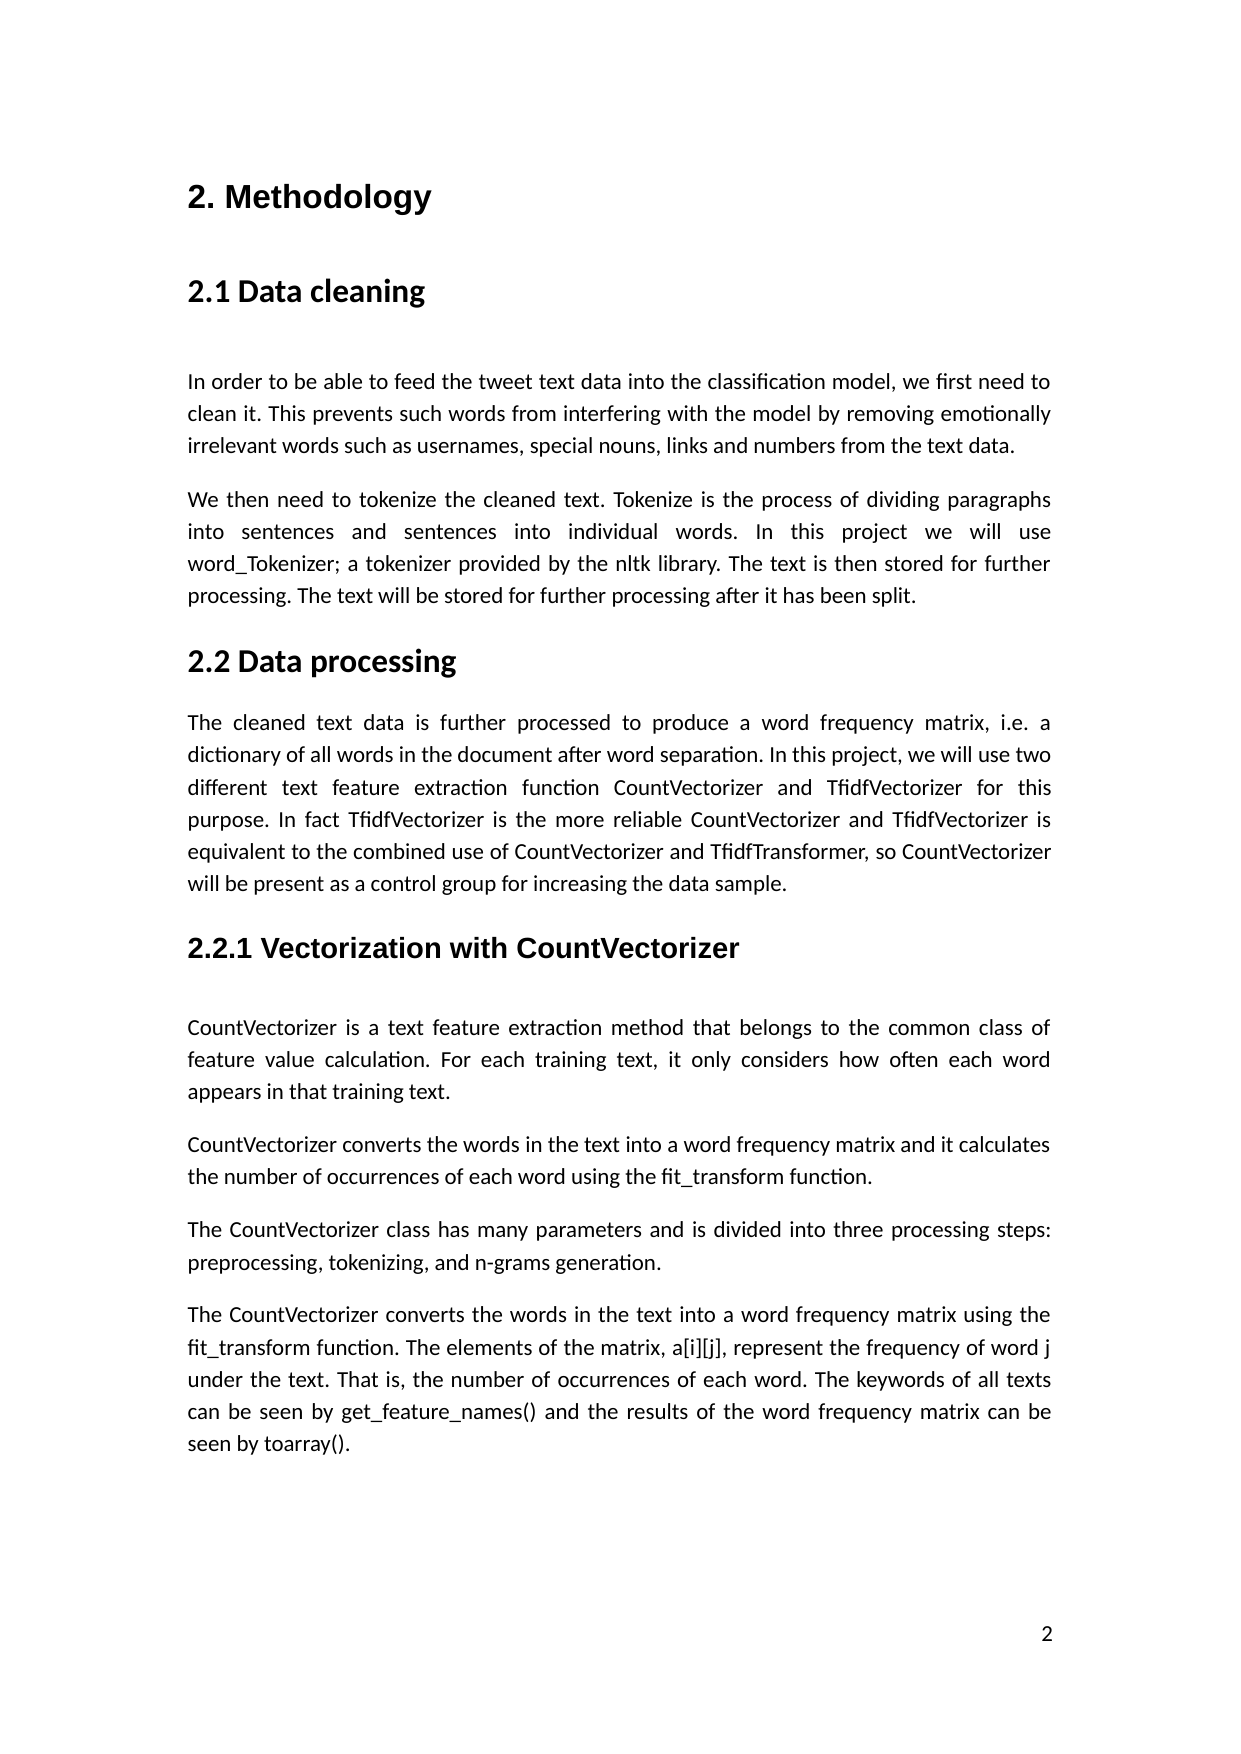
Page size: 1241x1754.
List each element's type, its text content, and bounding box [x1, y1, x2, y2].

subtitle 2.2.1 Vectorization with CountVectorizer [187, 931, 1053, 964]
text In order to be able to feed the tweet text data into the classification model, we first need to clean it. This prevents such words from interfering with the model by removing emotionally irrelevant words such as usernames, special nouns, links and numbers from the text data. [187, 367, 1053, 460]
text CountVectorizer is a text feature extraction method that belongs to the common class of feature value calculation. For each training text, it only considers how often each word appears in that training text. [187, 1013, 1053, 1105]
subtitle 2.2 Data processing [187, 641, 1053, 681]
text The cleaned text data is further processed to produce a word frequency matrix, i.e. a dictionary of all words in the document after word separation. In this project, we will use two different text feature extraction function CountVectorizer and TfidfVectorizer for this purpose. In fact TfidfVectorizer is the more reliable CountVectorizer and TfidfVectorizer is equivalent to the combined use of CountVectorizer and TfidfTransformer, so CountVectorizer will be present as a control group for increasing the data sample. [187, 708, 1053, 897]
text We then need to tokenize the cleaned text. Tokenize is the process of dividing paragraphs into sentences and sentences into individual words. In this project we will use word_Tokenizer; a tokenizer provided by the nltk library. The text is then stored for further processing. The text will be stored for further processing after it has been split. [187, 485, 1053, 609]
subtitle 2.1 Data cleaning [187, 270, 1053, 311]
text CountVectorizer converts the words in the text into a word frequency matrix and it calculates the number of occurrences of each word using the fit_transform function. [187, 1130, 1053, 1190]
text The CountVectorizer converts the words in the text into a word frequency matrix using the fit_transform function. The elements of the matrix, a[i][j], represent the frequency of word j under the text. That is, the number of occurrences of each word. The keywords of all texts can be seen by get_feature_names() and the results of the word frequency matrix can be seen by toarray(). [187, 1301, 1053, 1457]
subtitle 2. Methodology [187, 177, 1053, 216]
text The CountVectorizer class has many parameters and is divided into three processing steps: preprocessing, tokenizing, and n-grams generation. [187, 1215, 1053, 1276]
